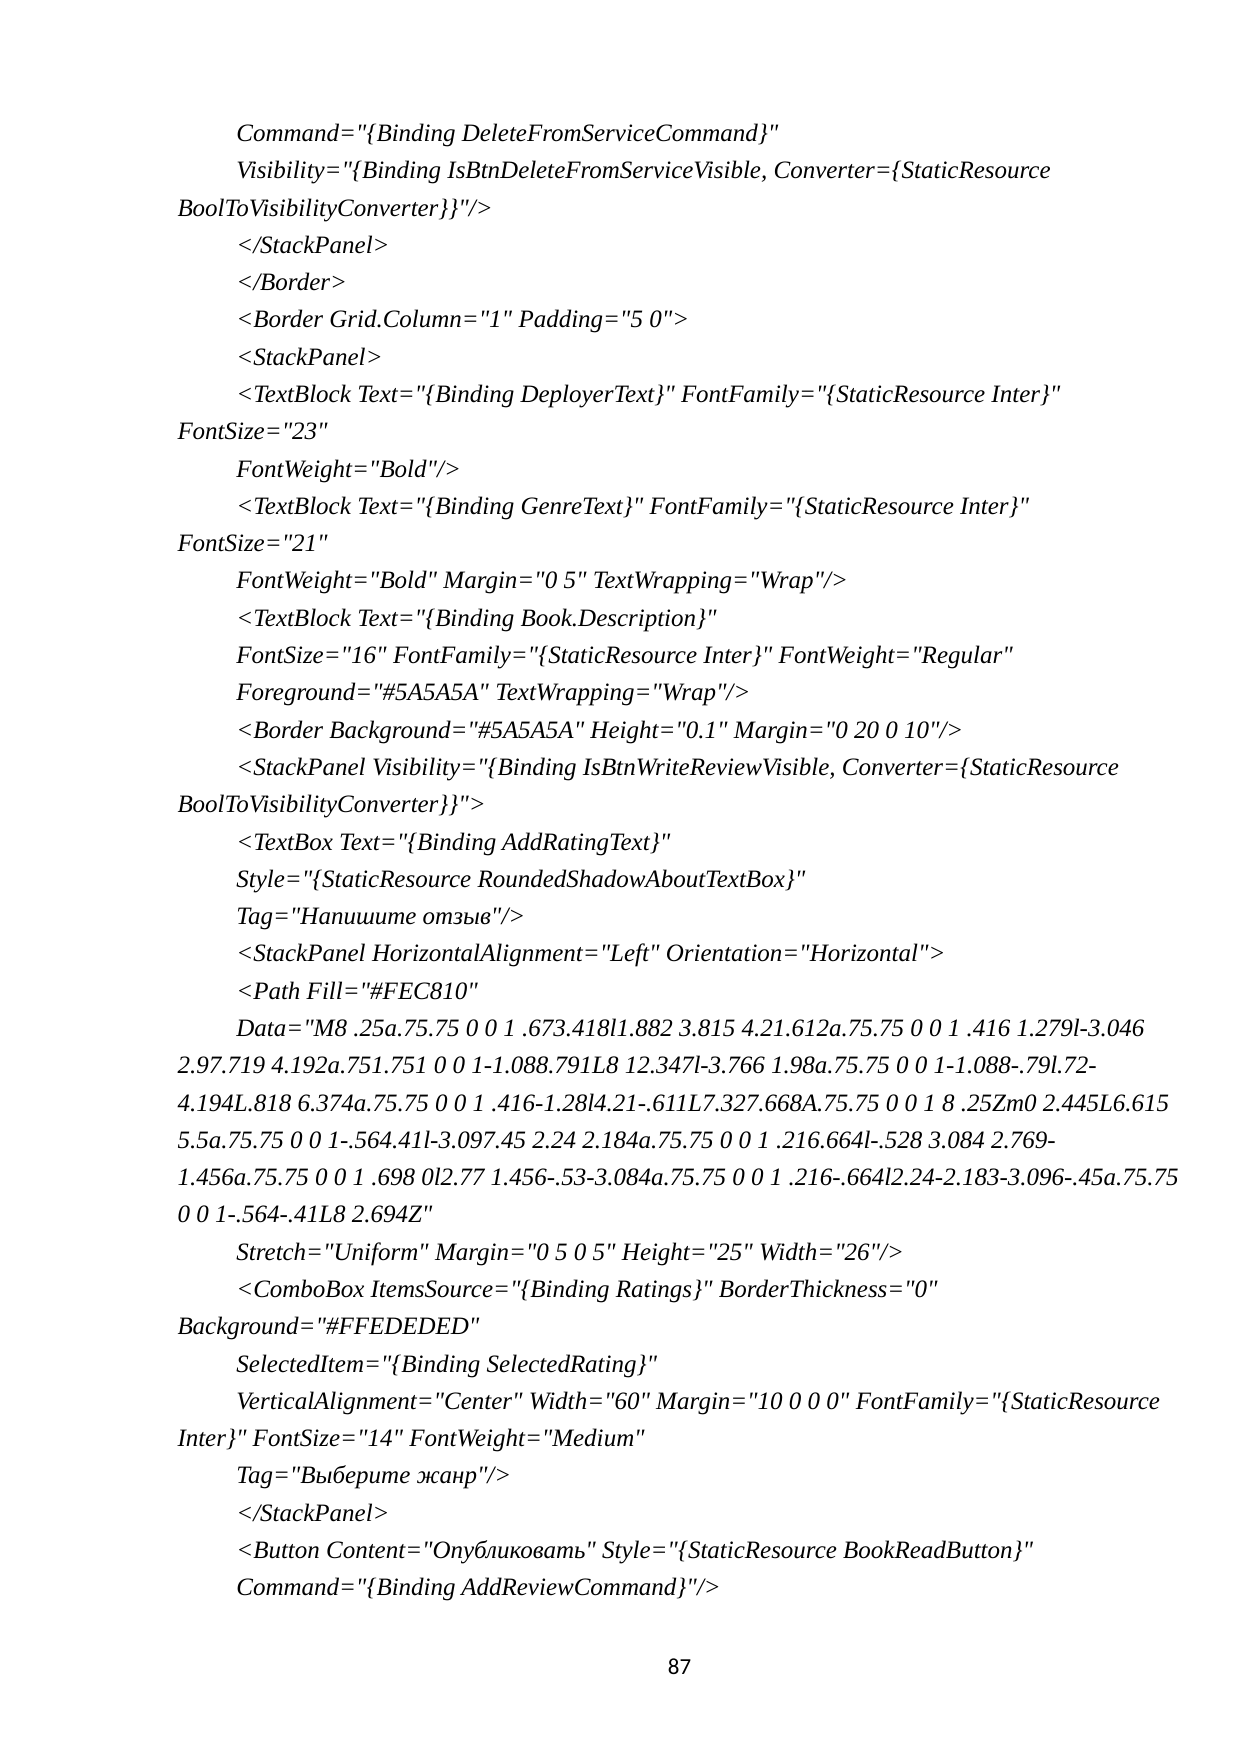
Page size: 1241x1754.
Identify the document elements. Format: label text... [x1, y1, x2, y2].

text <StackPanel Visibility="{Binding IsBtnWriteReviewVisible, Converter={StaticResource BoolToVisibilityConverter}}"> [177, 752, 1181, 818]
text FontWeight="Bold"/> [177, 454, 1181, 482]
text <StackPanel> [177, 342, 1181, 371]
text </Border> [177, 267, 1181, 296]
text <Button Content="Опубликовать" Style="{StaticResource BookReadButton}" [177, 1535, 1181, 1564]
text <TextBlock Text="{Binding GenreText}" FontFamily="{StaticResource Inter}" FontSize="21" [177, 491, 1181, 557]
text Style="{StaticResource RoundedShadowAboutTextBox}" [177, 864, 1181, 893]
text <Border Grid.Column="1" Padding="5 0"> [177, 304, 1181, 333]
text <TextBlock Text="{Binding DeployerText}" FontFamily="{StaticResource Inter}" FontSize="23" [177, 379, 1181, 445]
text <Path Fill="#FEC810" [177, 976, 1181, 1004]
text VerticalAlignment="Center" Width="60" Margin="10 0 0 0" FontFamily="{StaticResource Inter}" FontSize="14" FontWeight="Medium" [177, 1386, 1181, 1452]
text <TextBox Text="{Binding AddRatingText}" [177, 827, 1181, 855]
text Command="{Binding DeleteFromServiceCommand}" [177, 118, 1181, 147]
text <Border Background="#5A5A5A" Height="0.1" Margin="0 20 0 10"/> [177, 715, 1181, 743]
text Visibility="{Binding IsBtnDeleteFromServiceVisible, Converter={StaticResource BoolToVisibilityConverter}}"/> [177, 155, 1181, 221]
text <TextBlock Text="{Binding Book.Description}" [177, 603, 1181, 632]
text Stretch="Uniform" Margin="0 5 0 5" Height="25" Width="26"/> [177, 1237, 1181, 1266]
text </StackPanel> [177, 1498, 1181, 1527]
text </StackPanel> [177, 230, 1181, 259]
text <ComboBox ItemsSource="{Binding Ratings}" BorderThickness="0" Background="#FFEDEDED" [177, 1274, 1181, 1340]
text Data="M8 .25a.75.75 0 0 1 .673.418l1.882 3.815 4.21.612a.75.75 0 0 1 .416 1.279l-3.046 2.97.719 4.192a.751.751 0 0 1-1.088.791L8 12.347l-3.766 1.98a.75.75 0 0 1-1.088-.79l.72-4.194L.818 6.374a.75.75 0 0 1 .416-1.28l4.21-.611L7.327.668A.75.75 0 0 1 8 .25Zm0 2.445L6.615 5.5a.75.75 0 0 1-.564.41l-3.097.45 2.24 2.184a.75.75 0 0 1 .216.664l-.528 3.084 2.769-1.456a.75.75 0 0 1 .698 0l2.77 1.456-.53-3.084a.75.75 0 0 1 .216-.664l2.24-2.183-3.096-.45a.75.75 0 0 1-.564-.41L8 2.694Z" [177, 1013, 1181, 1228]
text Tag="Выберите жанр"/> [177, 1461, 1181, 1489]
text FontWeight="Bold" Margin="0 5" TextWrapping="Wrap"/> [177, 566, 1181, 594]
text FontSize="16" FontFamily="{StaticResource Inter}" FontWeight="Regular" [177, 640, 1181, 669]
text <StackPanel HorizontalAlignment="Left" Orientation="Horizontal"> [177, 938, 1181, 967]
text Foreground="#5A5A5A" TextWrapping="Wrap"/> [177, 677, 1181, 706]
text Tag="Напишите отзыв"/> [177, 901, 1181, 930]
text SelectedItem="{Binding SelectedRating}" [177, 1349, 1181, 1377]
text Command="{Binding AddReviewCommand}"/> [177, 1572, 1181, 1601]
